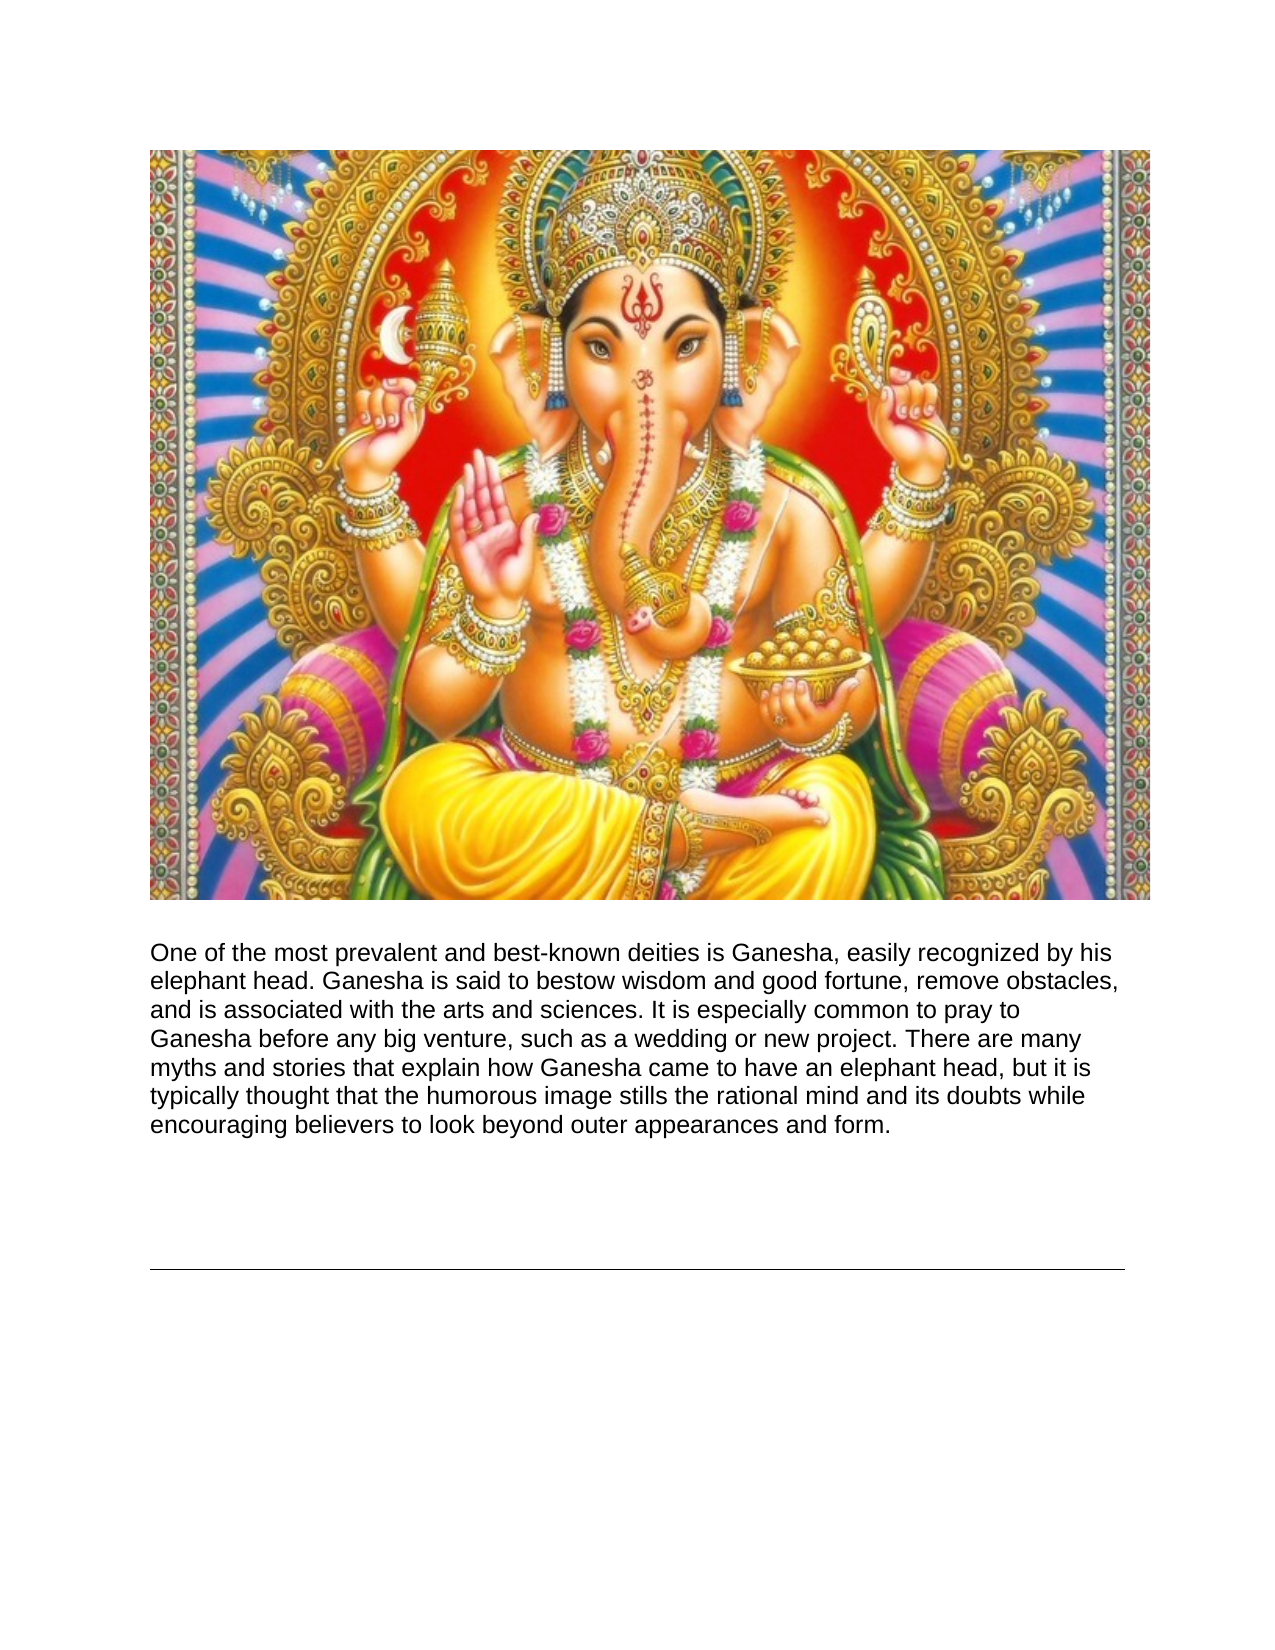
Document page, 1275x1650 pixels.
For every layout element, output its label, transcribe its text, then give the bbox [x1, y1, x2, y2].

picture [150, 150, 1150, 900]
text One of the most prevalent and best-known deities is Ganesha, easily recognized by his elephant head. Ganesha is said to bestow wisdom and good fortune, remove obstacles, and is associated with the arts and sciences. It is especially common to pray to Ganesha before any big venture, such as a wedding or new project. There are many myths and stories that explain how Ganesha came to have an elephant head, but it is typically thought that the humorous image stills the rational mind and its doubts while encouraging believers to look beyond outer appearances and form. [150, 937, 1125, 1139]
